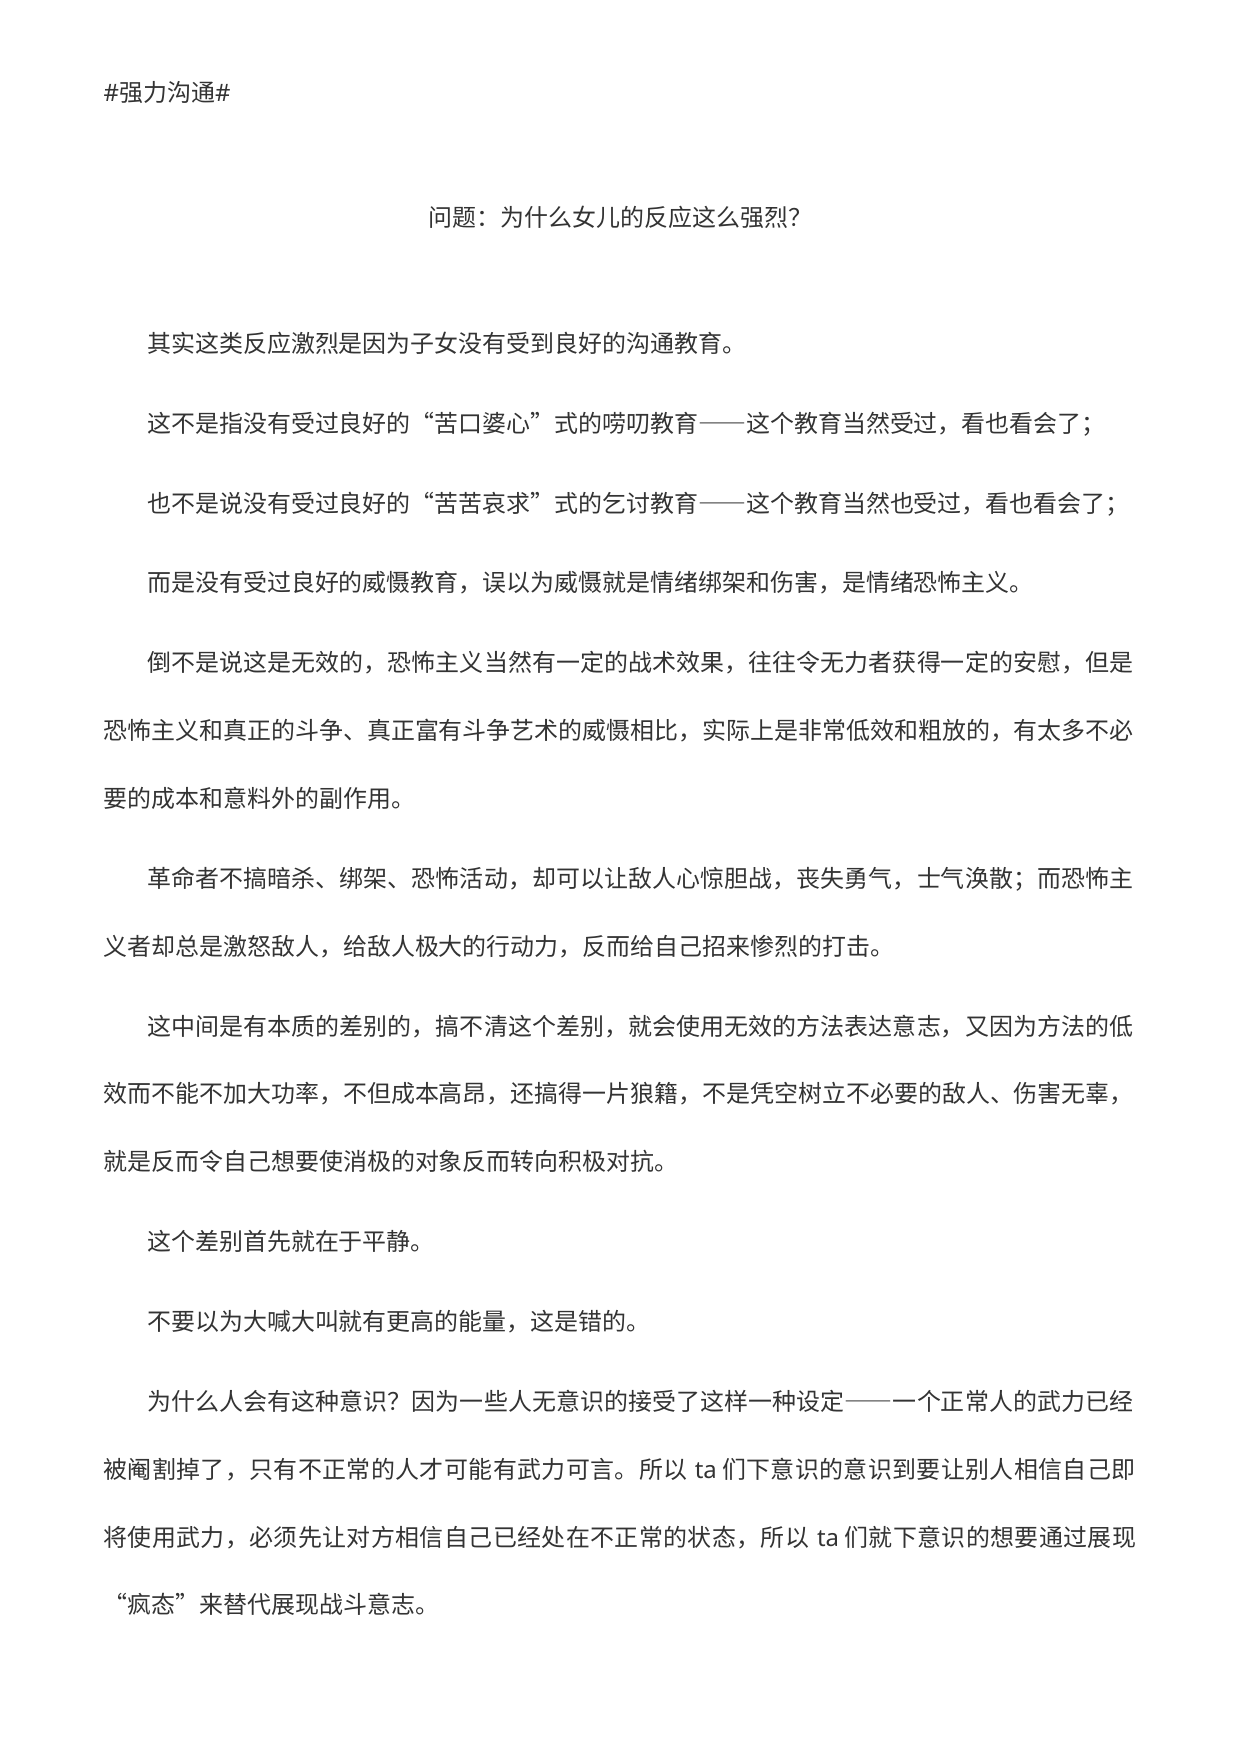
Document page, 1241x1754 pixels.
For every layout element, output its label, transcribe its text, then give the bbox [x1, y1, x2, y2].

text 问题：为什么女儿的反应这么强烈？ [103, 182, 1137, 250]
text 其实这类反应激烈是因为子女没有受到良好的沟通教育。 [103, 308, 1137, 376]
text #强力沟通# [103, 57, 1137, 125]
text 倒不是说这是无效的，恐怖主义当然有一定的战术效果，往往令无力者获得一定的安慰，但是恐怖主义和真正的斗争、真正富有斗争艺术的威慑相比，实际上是非常低效和粗放的，有太多不必要的成本和意料外的副作用。 [103, 627, 1137, 831]
text 为什么人会有这种意识？因为一些人无意识的接受了这样一种设定——一个正常人的武力已经被阉割掉了，只有不正常的人才可能有武力可言。所以ta们下意识的意识到要让别人相信自己即将使用武力，必须先让对方相信自己已经处在不正常的状态，所以ta们就下意识的想要通过展现“疯态”来替代展现战斗意志。 [103, 1366, 1137, 1637]
text 而是没有受过良好的威慑教育，误以为威慑就是情绪绑架和伤害，是情绪恐怖主义。 [103, 547, 1137, 615]
text 这个差别首先就在于平静。 [103, 1206, 1137, 1274]
text 革命者不搞暗杀、绑架、恐怖活动，却可以让敌人心惊胆战，丧失勇气，士气涣散；而恐怖主义者却总是激怒敌人，给敌人极大的行动力，反而给自己招来惨烈的打击。 [103, 843, 1137, 979]
text 这中间是有本质的差别的，搞不清这个差别，就会使用无效的方法表达意志，又因为方法的低效而不能不加大功率，不但成本高昂，还搞得一片狼籍，不是凭空树立不必要的敌人、伤害无辜，就是反而令自己想要使消极的对象反而转向积极对抗。 [103, 991, 1137, 1194]
text 这不是指没有受过良好的“苦口婆心”式的唠叨教育——这个教育当然受过，看也看会了； [103, 388, 1137, 456]
text 也不是说没有受过良好的“苦苦哀求”式的乞讨教育——这个教育当然也受过，看也看会了； [103, 468, 1137, 536]
text 不要以为大喊大叫就有更高的能量，这是错的。 [103, 1286, 1137, 1354]
